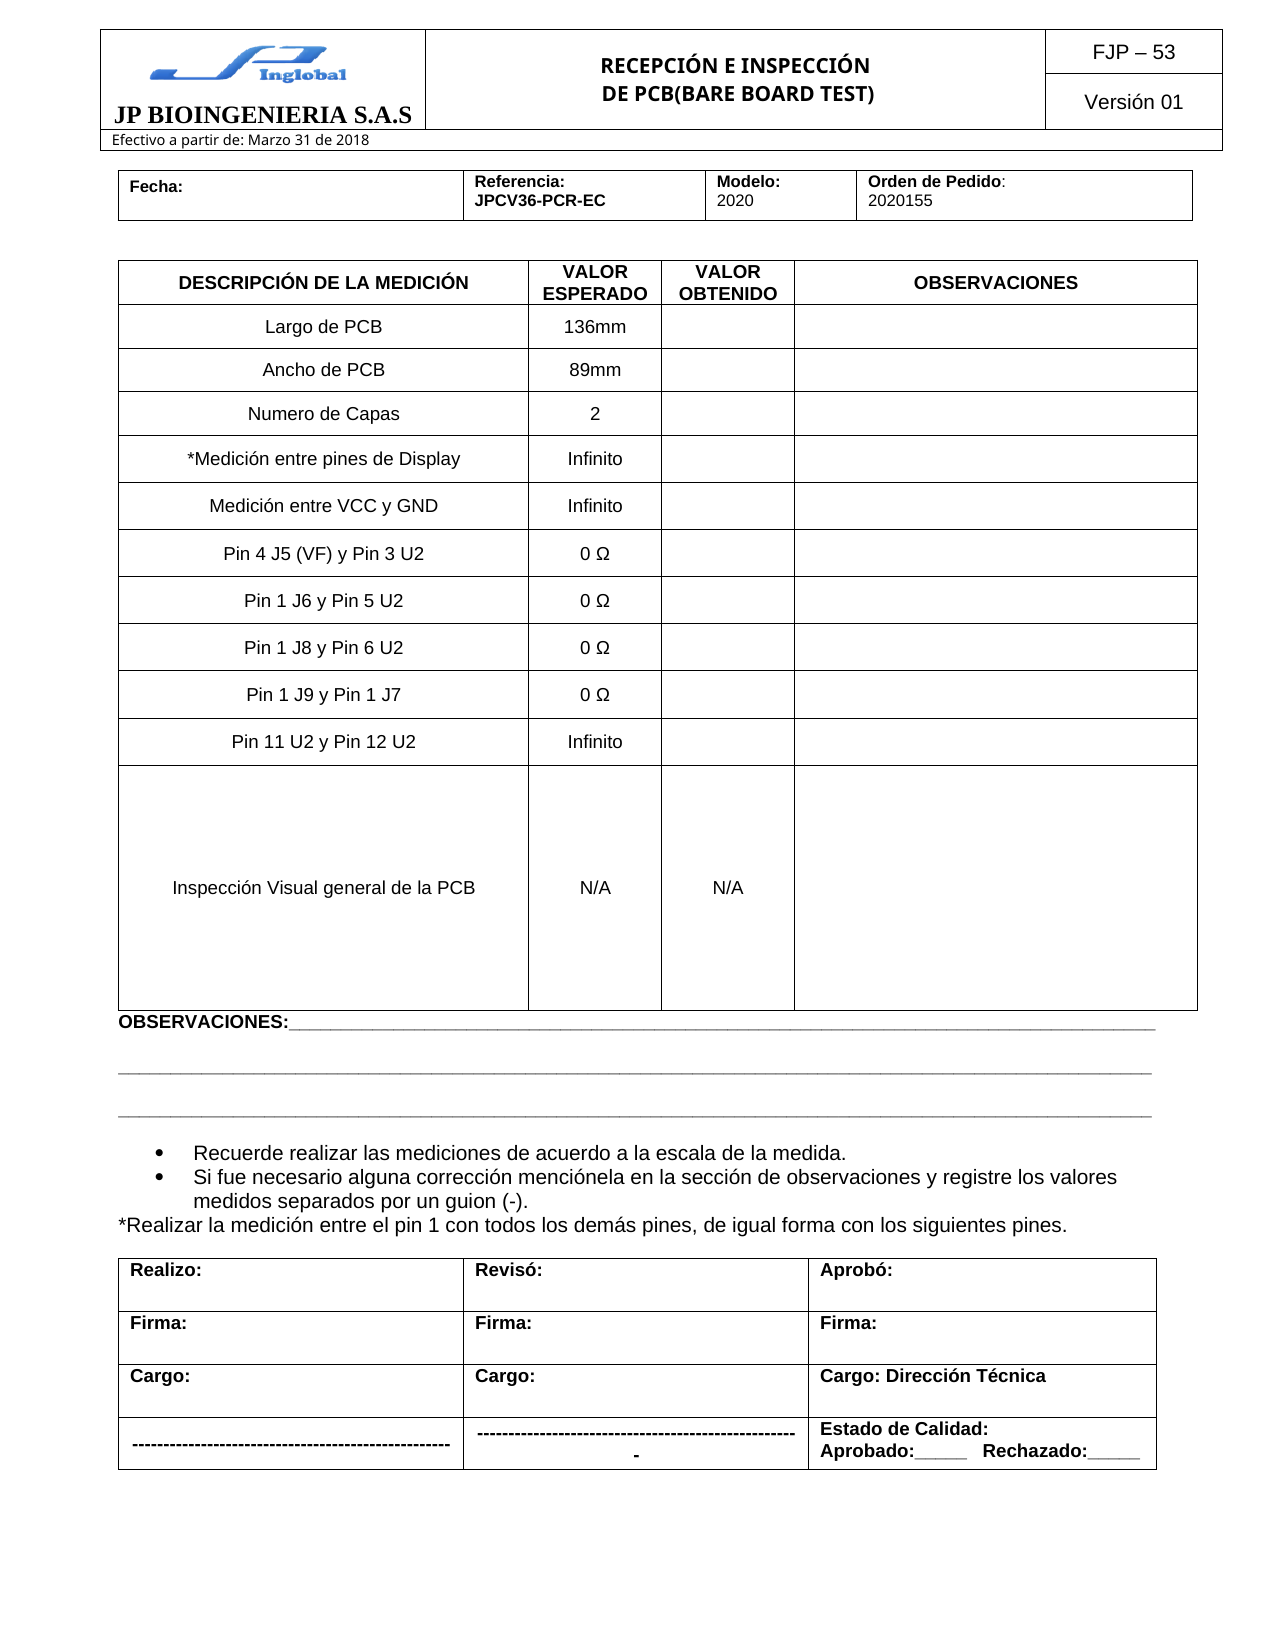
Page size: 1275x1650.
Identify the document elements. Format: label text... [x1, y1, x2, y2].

table_cell Infinito [529, 483, 661, 529]
table_cell N/A [662, 766, 794, 1010]
table_cell [795, 719, 1197, 764]
table_header Fecha: [119, 171, 463, 220]
table_cell [795, 766, 1197, 1010]
table_cell Estado de Calidad: Aprobado:_____ Rechazado:_____ [809, 1418, 1156, 1469]
table_cell [662, 577, 794, 623]
table_header Realizo: [119, 1259, 463, 1311]
table_cell [795, 305, 1197, 348]
table_cell Inspección Visual general de la PCB [119, 766, 528, 1010]
table_cell [662, 671, 794, 717]
table_cell Firma: [119, 1312, 463, 1364]
table_cell [795, 436, 1197, 482]
table_cell [662, 349, 794, 391]
table_cell Cargo: [119, 1365, 463, 1417]
table_cell [795, 530, 1197, 576]
table_cell 89mm [529, 349, 661, 391]
table_cell 0 Ω [529, 671, 661, 717]
table_header Referencia: JPCV36-PCR-EC [464, 171, 705, 220]
table_cell [795, 624, 1197, 670]
table_cell 136mm [529, 305, 661, 348]
table_cell Medición entre VCC y GND [119, 483, 528, 529]
table_header VALOR OBTENIDO [662, 261, 794, 304]
picture [146, 42, 352, 85]
table_cell 0 Ω [529, 624, 661, 670]
table_cell [795, 483, 1197, 529]
table_cell [662, 530, 794, 576]
table_cell Infinito [529, 719, 661, 764]
table_header Orden de Pedido: 2020155 [857, 171, 1192, 220]
table_cell [795, 349, 1197, 391]
text *Realizar la medición entre el pin 1 con todos los demás pines, de igual forma con los siguientes pines. [118, 1213, 1157, 1237]
table_cell [662, 483, 794, 529]
table_cell *Medición entre pines de Display [119, 436, 528, 482]
table_cell Ancho de PCB [119, 349, 528, 391]
table_header Modelo: 2020 [706, 171, 856, 220]
table_cell Cargo: Dirección Técnica [809, 1365, 1156, 1417]
table_cell [795, 671, 1197, 717]
table_cell Cargo: [464, 1365, 808, 1417]
table_cell ---------------------------------------------------- [464, 1418, 808, 1469]
table_cell Pin 4 J5 (VF) y Pin 3 U2 [119, 530, 528, 576]
table_cell Pin 11 U2 y Pin 12 U2 [119, 719, 528, 764]
table_header Revisó: [464, 1259, 808, 1311]
table_cell Firma: [464, 1312, 808, 1364]
table_cell Numero de Capas [119, 392, 528, 435]
list Si fue necesario alguna corrección menciónela en la sección de observaciones y registre los valores medidos separados por un guion (-). [156, 1165, 1157, 1213]
table_cell 2 [529, 392, 661, 435]
table_cell N/A [529, 766, 661, 1010]
table_cell [662, 624, 794, 670]
table_cell [662, 392, 794, 435]
text OBSERVACIONES:_________________________________________________________________________________________________________________________________________________________________________________________________________________________________________________________________________________________ [118, 1011, 1157, 1119]
table_header Aprobó: [809, 1259, 1156, 1311]
table_cell Largo de PCB [119, 305, 528, 348]
table_header DESCRIPCIÓN DE LA MEDICIÓN [119, 261, 528, 304]
table_header VALOR ESPERADO [529, 261, 661, 304]
table_cell --------------------------------------------------- [119, 1418, 463, 1469]
table_cell 0 Ω [529, 577, 661, 623]
table_cell [662, 719, 794, 764]
table_header OBSERVACIONES [795, 261, 1197, 304]
table_cell [795, 392, 1197, 435]
table_cell Pin 1 J9 y Pin 1 J7 [119, 671, 528, 717]
table_cell [662, 305, 794, 348]
table_cell Firma: [809, 1312, 1156, 1364]
list Recuerde realizar las mediciones de acuerdo a la escala de la medida. [156, 1141, 1157, 1165]
table_cell Pin 1 J6 y Pin 5 U2 [119, 577, 528, 623]
table_cell Pin 1 J8 y Pin 6 U2 [119, 624, 528, 670]
table_cell Infinito [529, 436, 661, 482]
table_cell 0 Ω [529, 530, 661, 576]
table_cell [662, 436, 794, 482]
table_cell [795, 577, 1197, 623]
